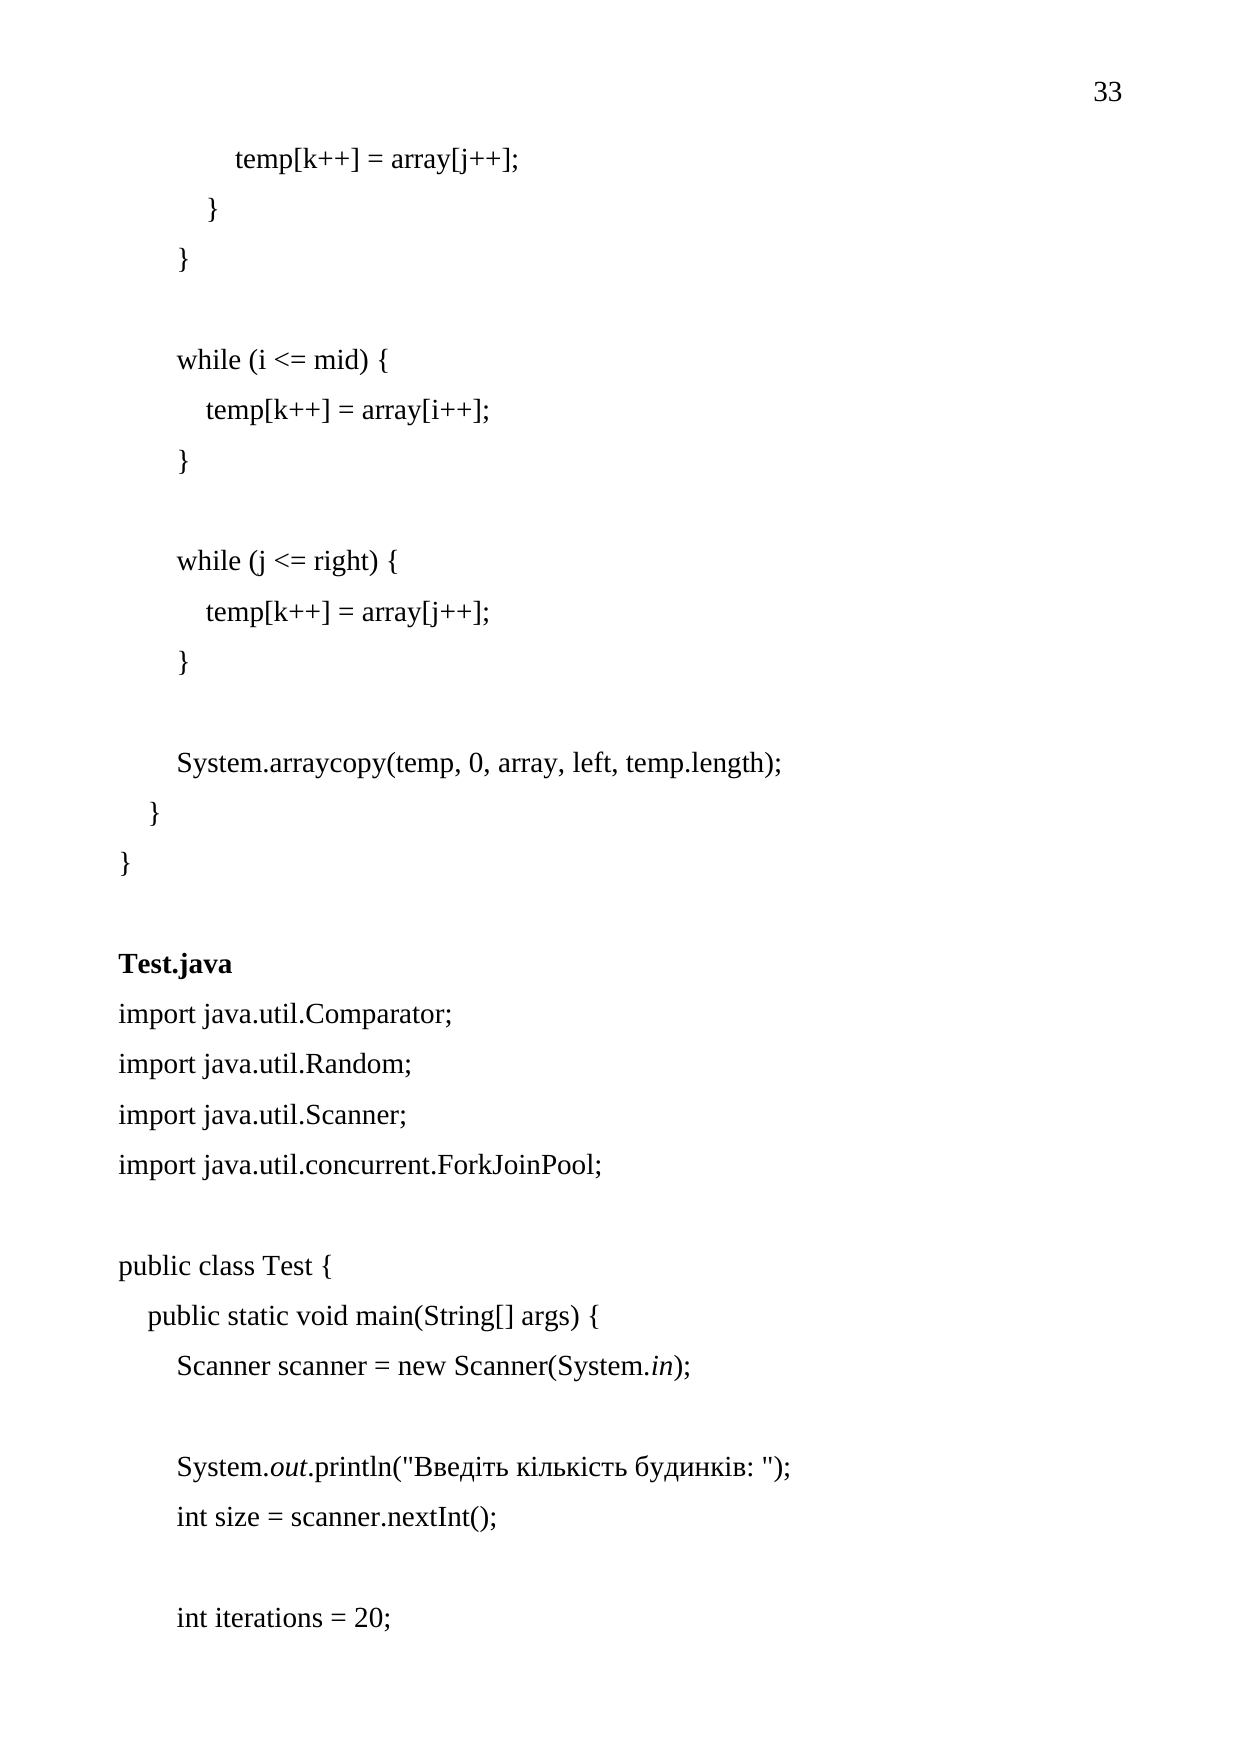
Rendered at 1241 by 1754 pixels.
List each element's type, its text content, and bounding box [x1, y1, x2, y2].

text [118, 141, 1122, 879]
text Test.java [118, 946, 1122, 979]
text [118, 996, 1122, 1633]
